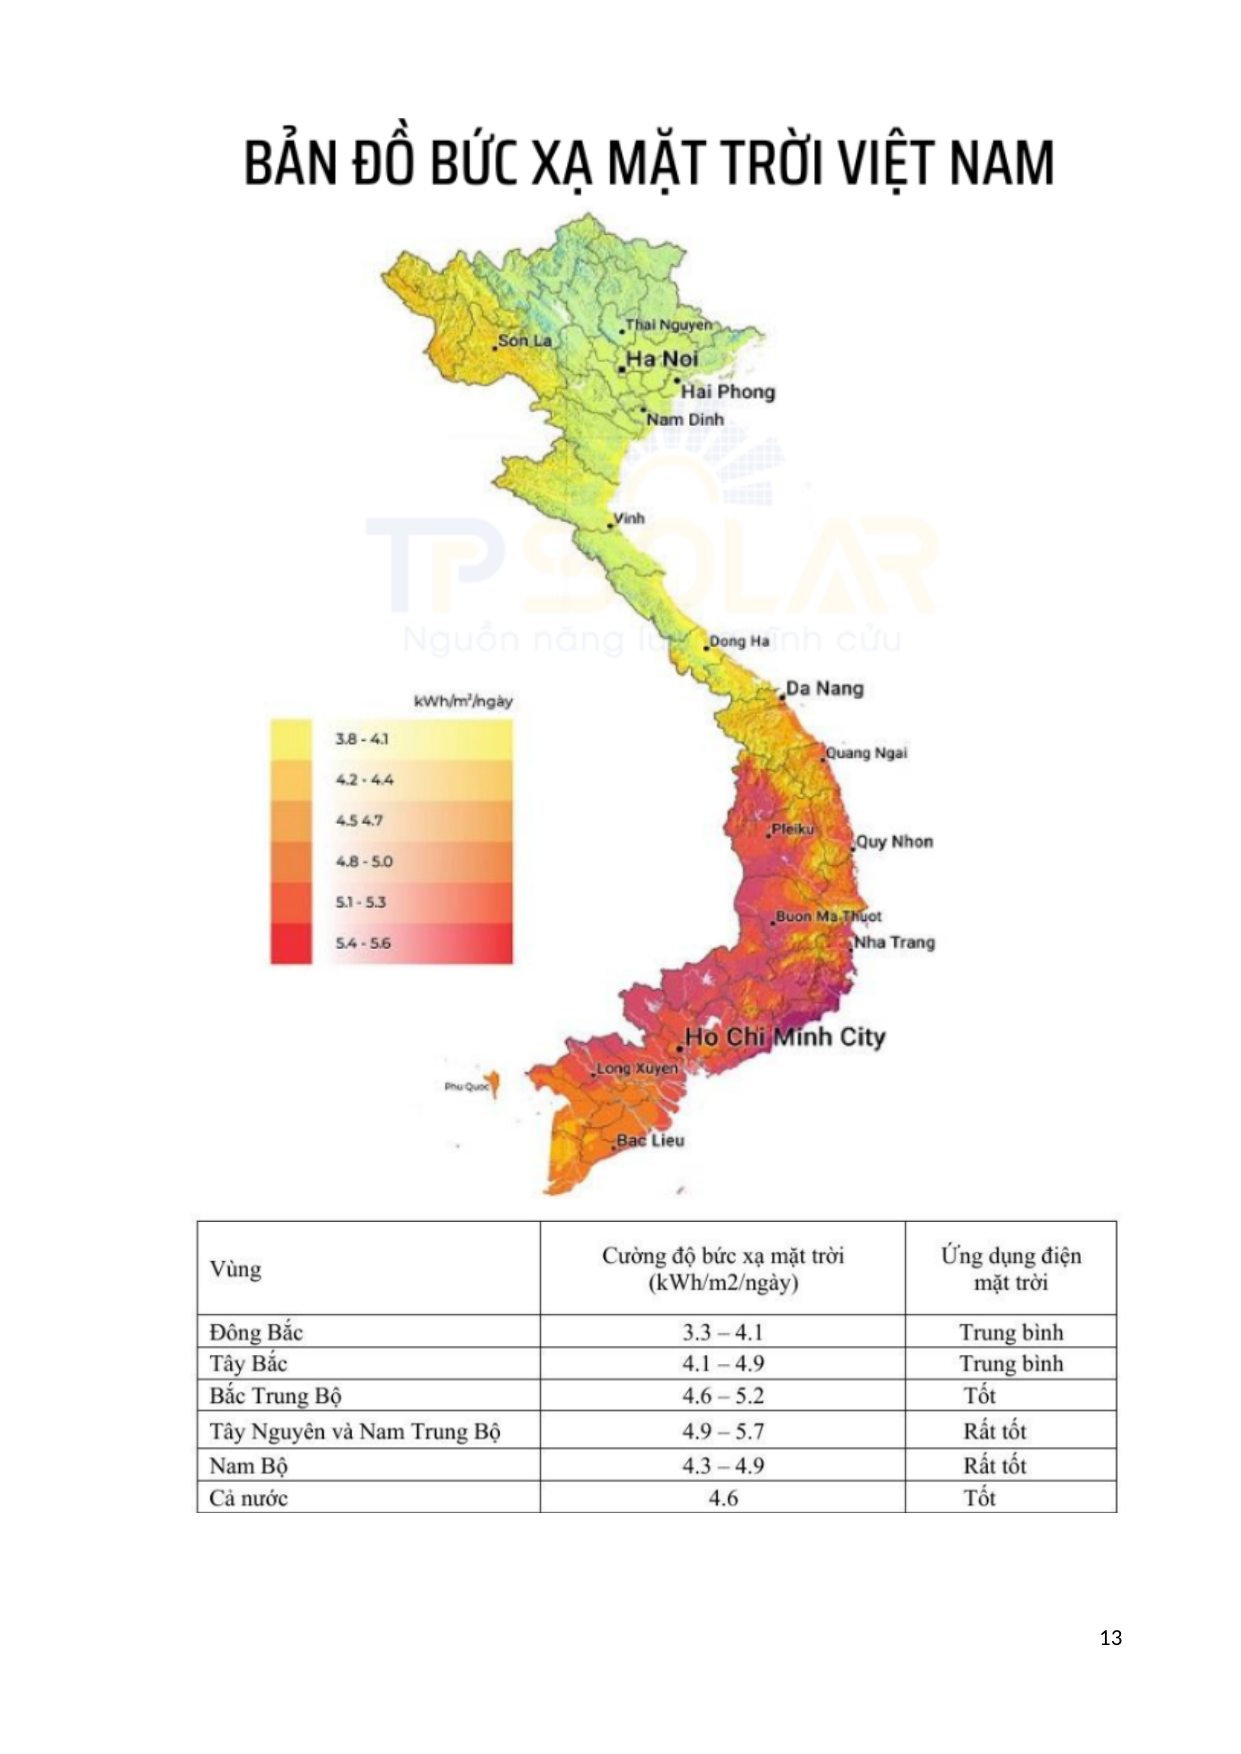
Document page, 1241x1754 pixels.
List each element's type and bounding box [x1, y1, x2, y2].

picture [177, 118, 1123, 1199]
picture [177, 1202, 1123, 1513]
